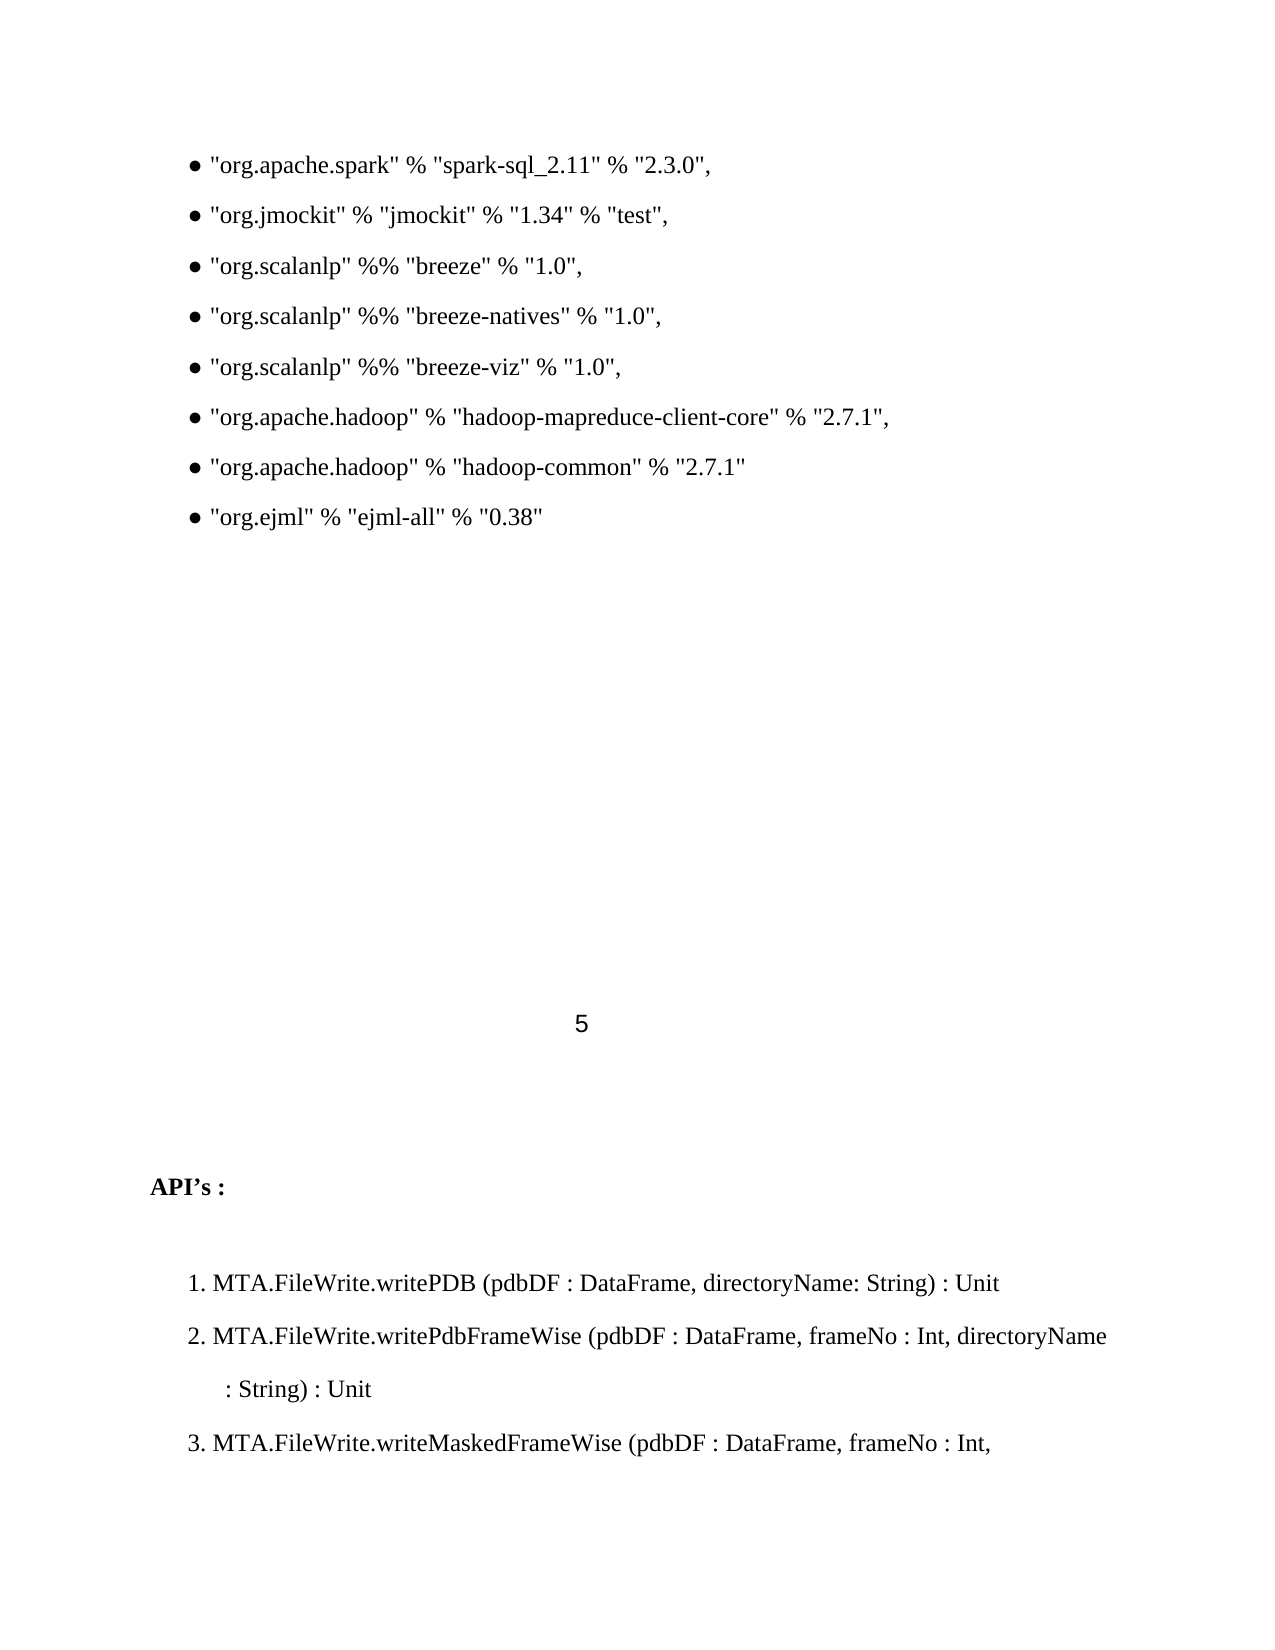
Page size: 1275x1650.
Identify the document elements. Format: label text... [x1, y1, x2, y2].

text ● "org.scalanlp" %% "breeze-viz" % "1.0", [187, 351, 671, 380]
text 1. MTA.FileWrite.writePDB (pdbDF : DataFrame, directoryName: String) : Unit [187, 1268, 1047, 1297]
text 3. MTA.FileWrite.writeMaskedFrameWise (pdbDF : DataFrame, frameNo : Int, [187, 1428, 1159, 1457]
text : String) : Unit [225, 1374, 406, 1403]
text API’s : [150, 1172, 259, 1201]
text ● "org.scalanlp" %% "breeze-natives" % "1.0", [187, 301, 712, 330]
text ● "org.apache.hadoop" % "hadoop-common" % "2.7.1" [187, 452, 795, 481]
text ● "org.jmockit" % "jmockit" % "1.34" % "test", [187, 200, 718, 229]
text ● "org.apache.spark" % "spark-sql_2.11" % "2.3.0", [187, 150, 761, 179]
text ● "org.ejml" % "ejml-all" % "0.38" [187, 502, 592, 531]
text 5 [574, 1009, 621, 1038]
text 2. MTA.FileWrite.writePdbFrameWise (pdbDF : DataFrame, frameNo : Int, directoryName [187, 1321, 1159, 1350]
text ● "org.scalanlp" %% "breeze" % "1.0", [187, 251, 632, 279]
text ● "org.apache.hadoop" % "hadoop-mapreduce-client-core" % "2.7.1", [187, 402, 939, 430]
